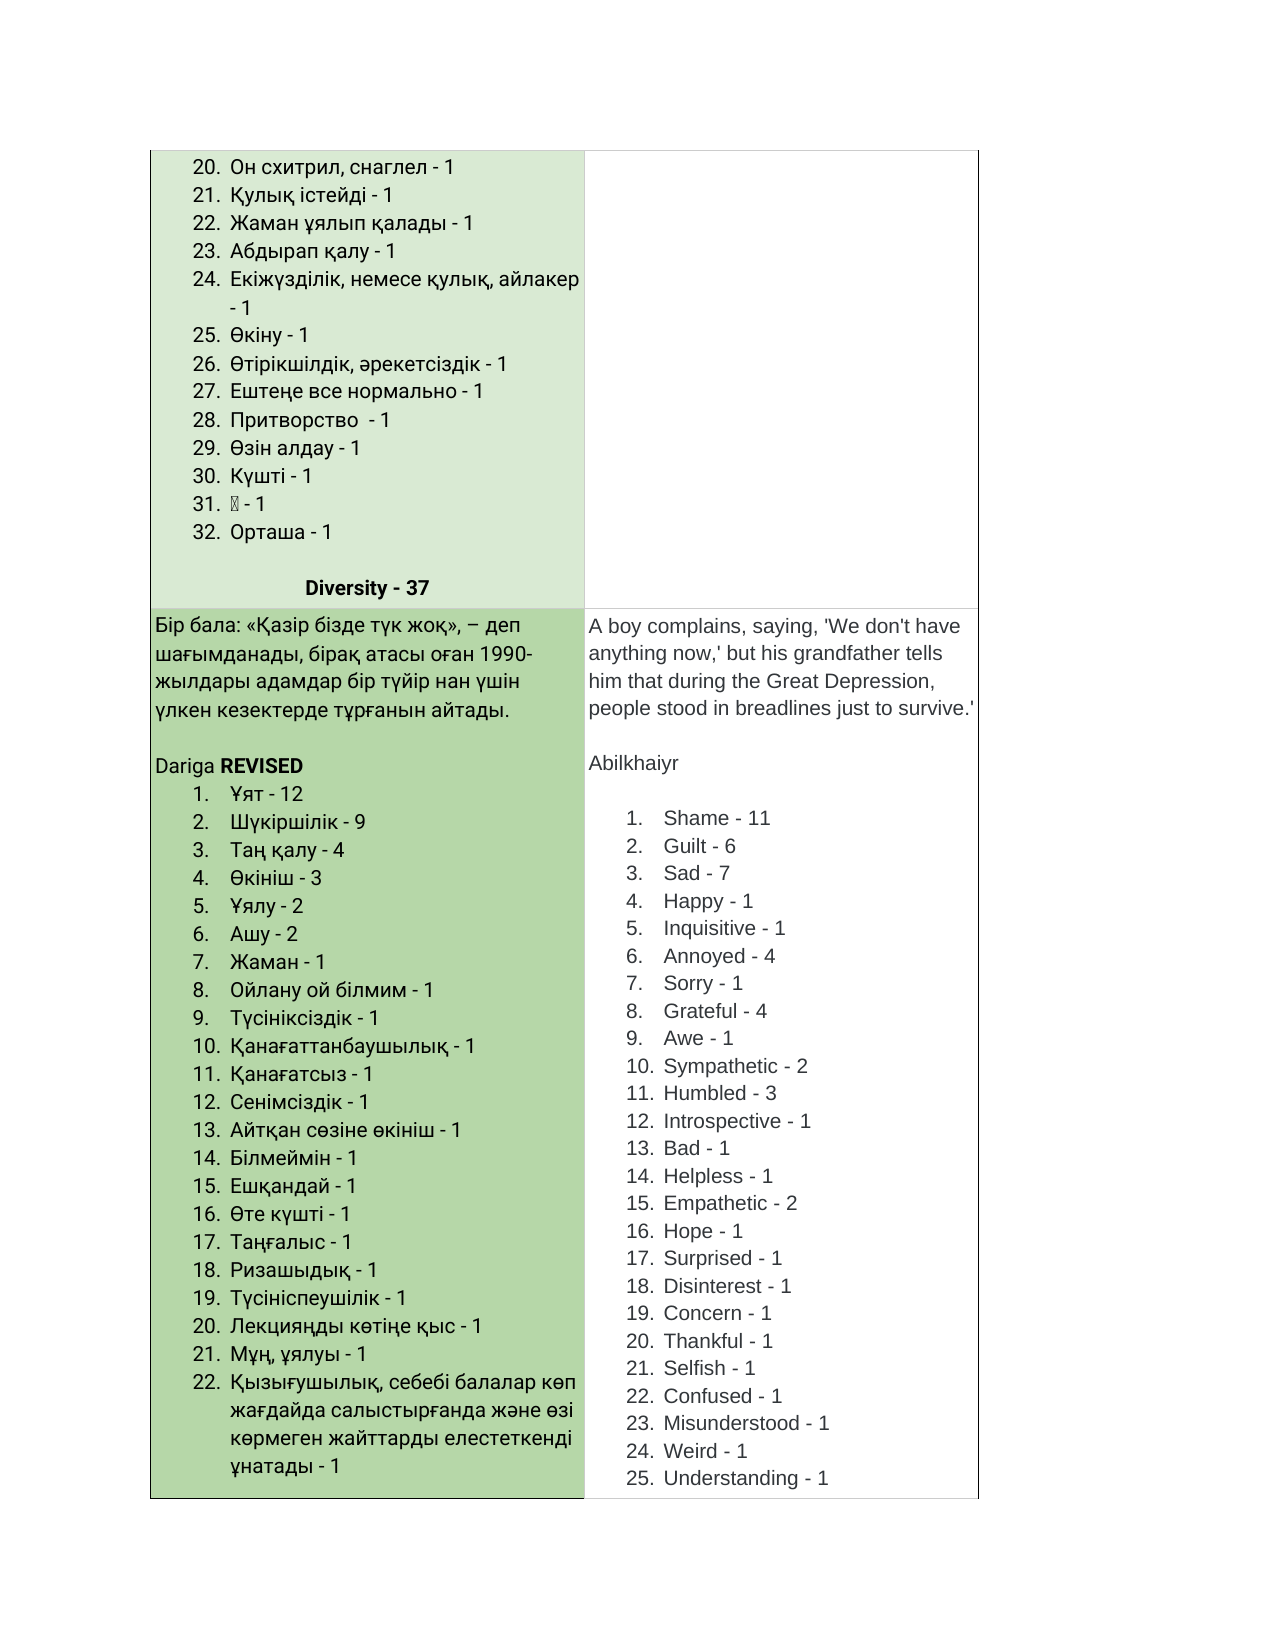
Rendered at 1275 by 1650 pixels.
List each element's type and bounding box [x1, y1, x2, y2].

table_cell [585, 151, 978, 608]
table_cell [151, 609, 584, 1498]
table_cell [585, 609, 978, 1498]
table_cell [151, 151, 584, 608]
